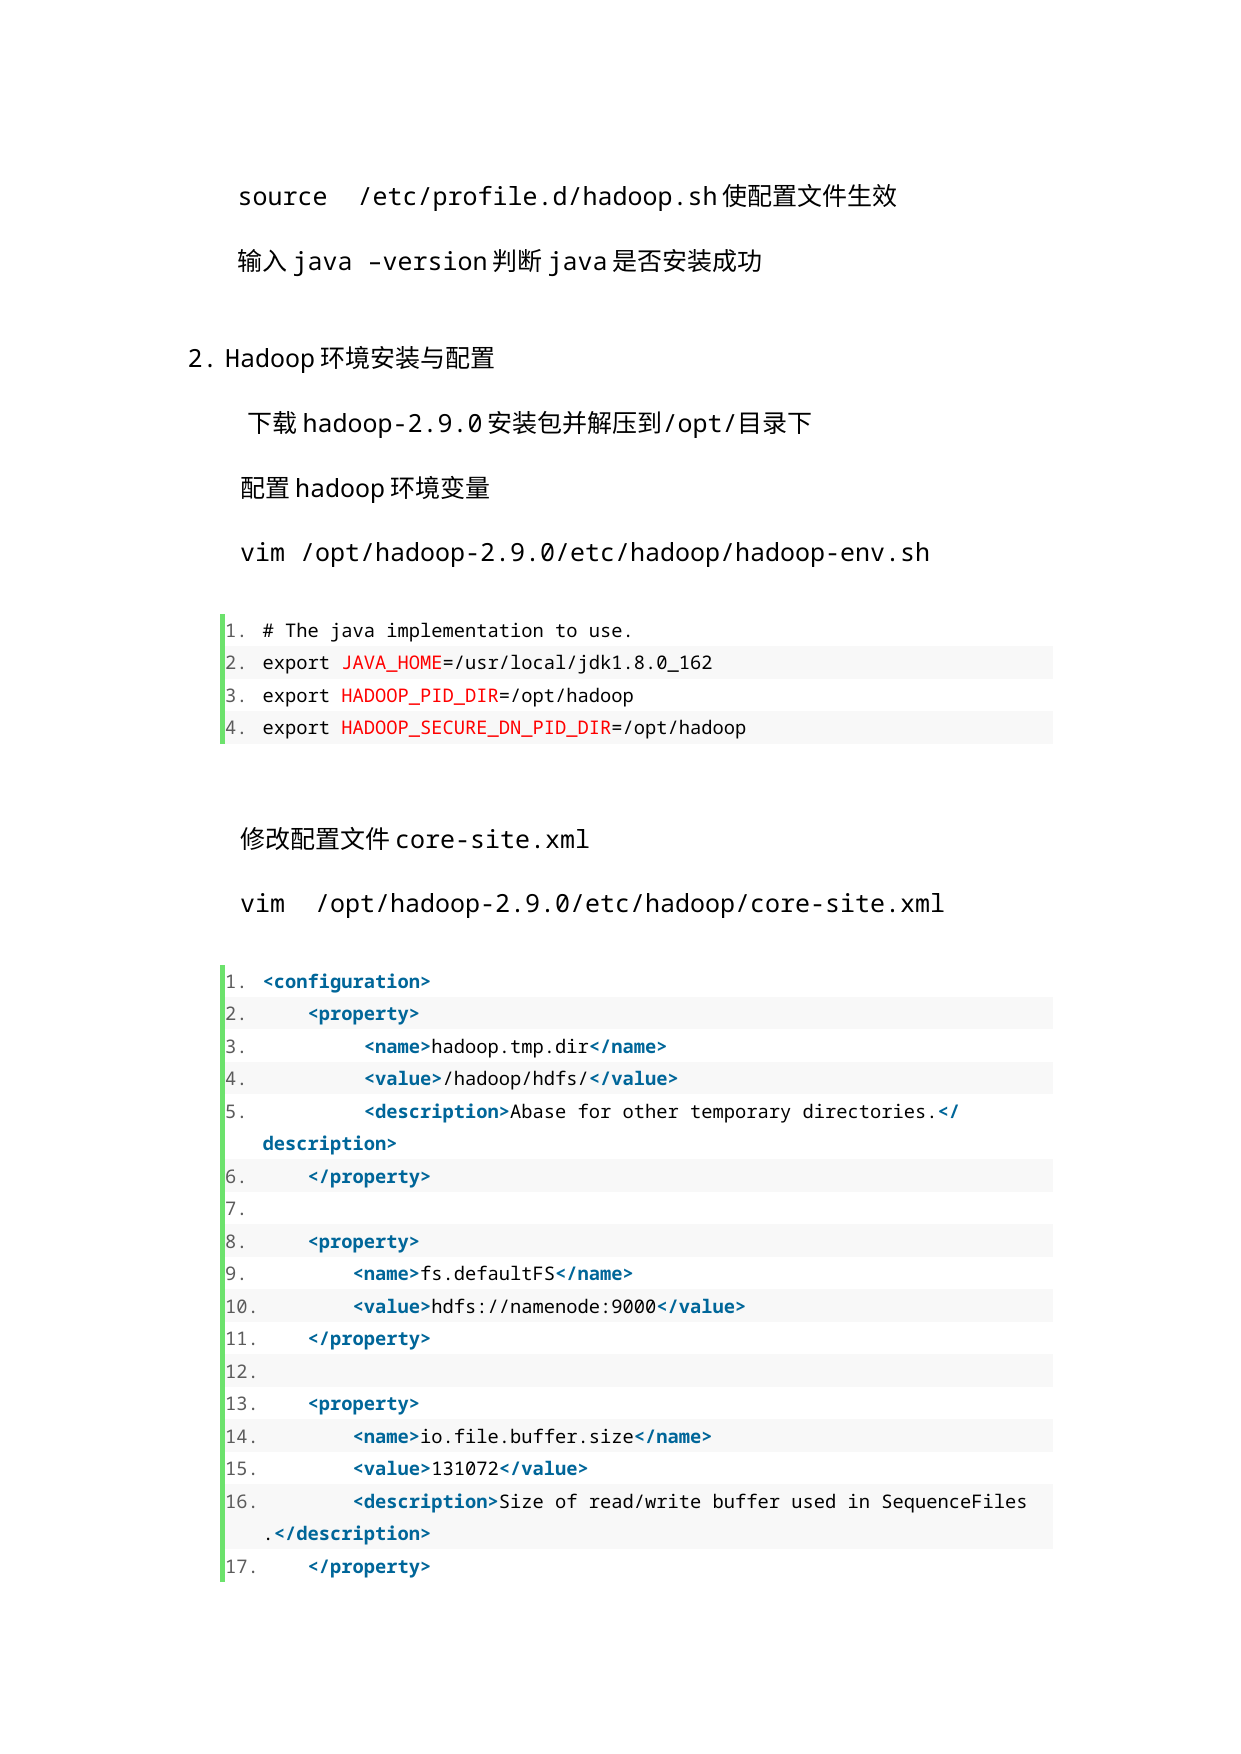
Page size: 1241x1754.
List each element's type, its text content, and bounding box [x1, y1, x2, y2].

list <name>hadoop.tmp.dir</name> [225, 1029, 1053, 1062]
list <description>Abase for other temporary directories.</description> [225, 1094, 1053, 1159]
list <property> [225, 1387, 1053, 1419]
list </property> [225, 1159, 1053, 1192]
list <name>fs.defaultFS</name> [225, 1257, 1053, 1289]
list </property> [225, 1322, 1053, 1354]
list export HADOOP_PID_DIR=/opt/hadoop [225, 679, 1053, 711]
text 下载hadoop-2.9.0安装包并解压到/opt/目录下 [187, 389, 1053, 454]
text source /etc/profile.d/hadoop.sh使配置文件生效 [187, 162, 1053, 227]
list <value>hdfs://namenode:9000</value> [225, 1289, 1053, 1322]
list <property> [225, 1224, 1053, 1257]
list <property> [225, 997, 1053, 1029]
list <value>/hadoop/hdfs/</value> [225, 1062, 1053, 1094]
text 配置hadoop环境变量 [225, 454, 1053, 519]
list # The java implementation to use. [225, 614, 1053, 646]
list <configuration> [220, 964, 1053, 997]
list Hadoop环境安装与配置 [187, 324, 1053, 389]
list <description>Size of read/write buffer used in SequenceFiles.</description> [225, 1484, 1053, 1549]
text 修改配置文件core-site.xml [225, 805, 1053, 870]
list <value>131072</value> [225, 1452, 1053, 1484]
list export HADOOP_SECURE_DN_PID_DIR=/opt/hadoop [225, 711, 1053, 744]
text vim /opt/hadoop-2.9.0/etc/hadoop/hadoop-env.sh [225, 519, 1053, 584]
list <name>io.file.buffer.size</name> [225, 1419, 1053, 1452]
text 输入java –version判断java是否安装成功 [187, 227, 1053, 292]
list export JAVA_HOME=/usr/local/jdk1.8.0_162 [225, 646, 1053, 679]
text vim /opt/hadoop-2.9.0/etc/hadoop/core-site.xml [225, 870, 1053, 935]
list </property> [225, 1549, 1053, 1582]
